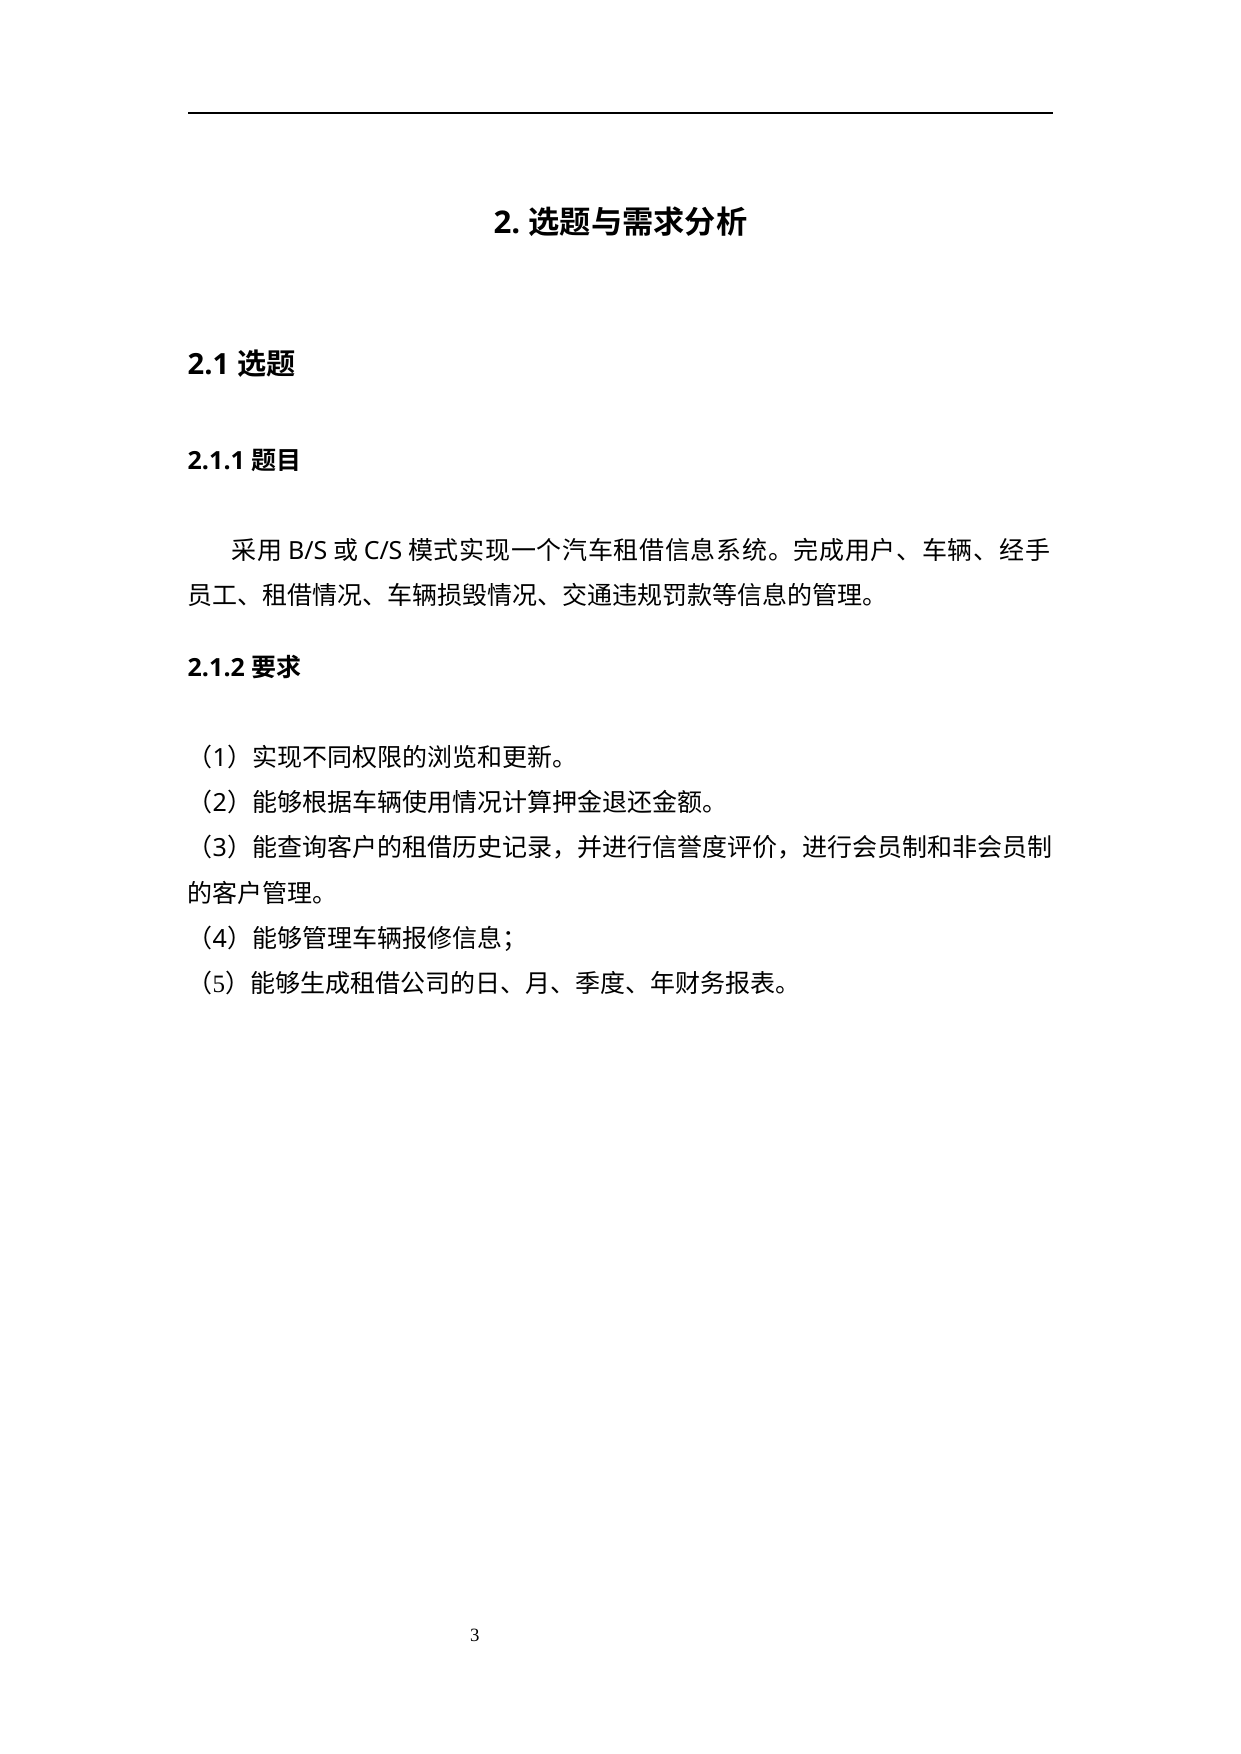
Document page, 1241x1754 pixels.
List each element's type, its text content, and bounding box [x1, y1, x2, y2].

subtitle 2. 选题与需求分析 [187, 197, 1053, 243]
list 能够根据车辆使用情况计算押金退还金额。 [187, 782, 1053, 819]
list 能够管理车辆报修信息； [187, 918, 1053, 955]
list 实现不同权限的浏览和更新。 [187, 737, 1053, 773]
subtitle 2.1.2 要求 [187, 648, 1053, 684]
subtitle 2.1.1 题目 [187, 441, 1053, 477]
text 采用B/S或C/S模式实现一个汽车租借信息系统。完成用户、车辆、经手员工、租借情况、车辆损毁情况、交通违规罚款等信息的管理。 [187, 530, 1053, 612]
subtitle 2.1 选题 [187, 341, 1053, 383]
list 能查询客户的租借历史记录，并进行信誉度评价，进行会员制和非会员制的客户管理。 [187, 828, 1053, 909]
list 能够生成租借公司的日、月、季度、年财务报表。 [187, 964, 1053, 1000]
